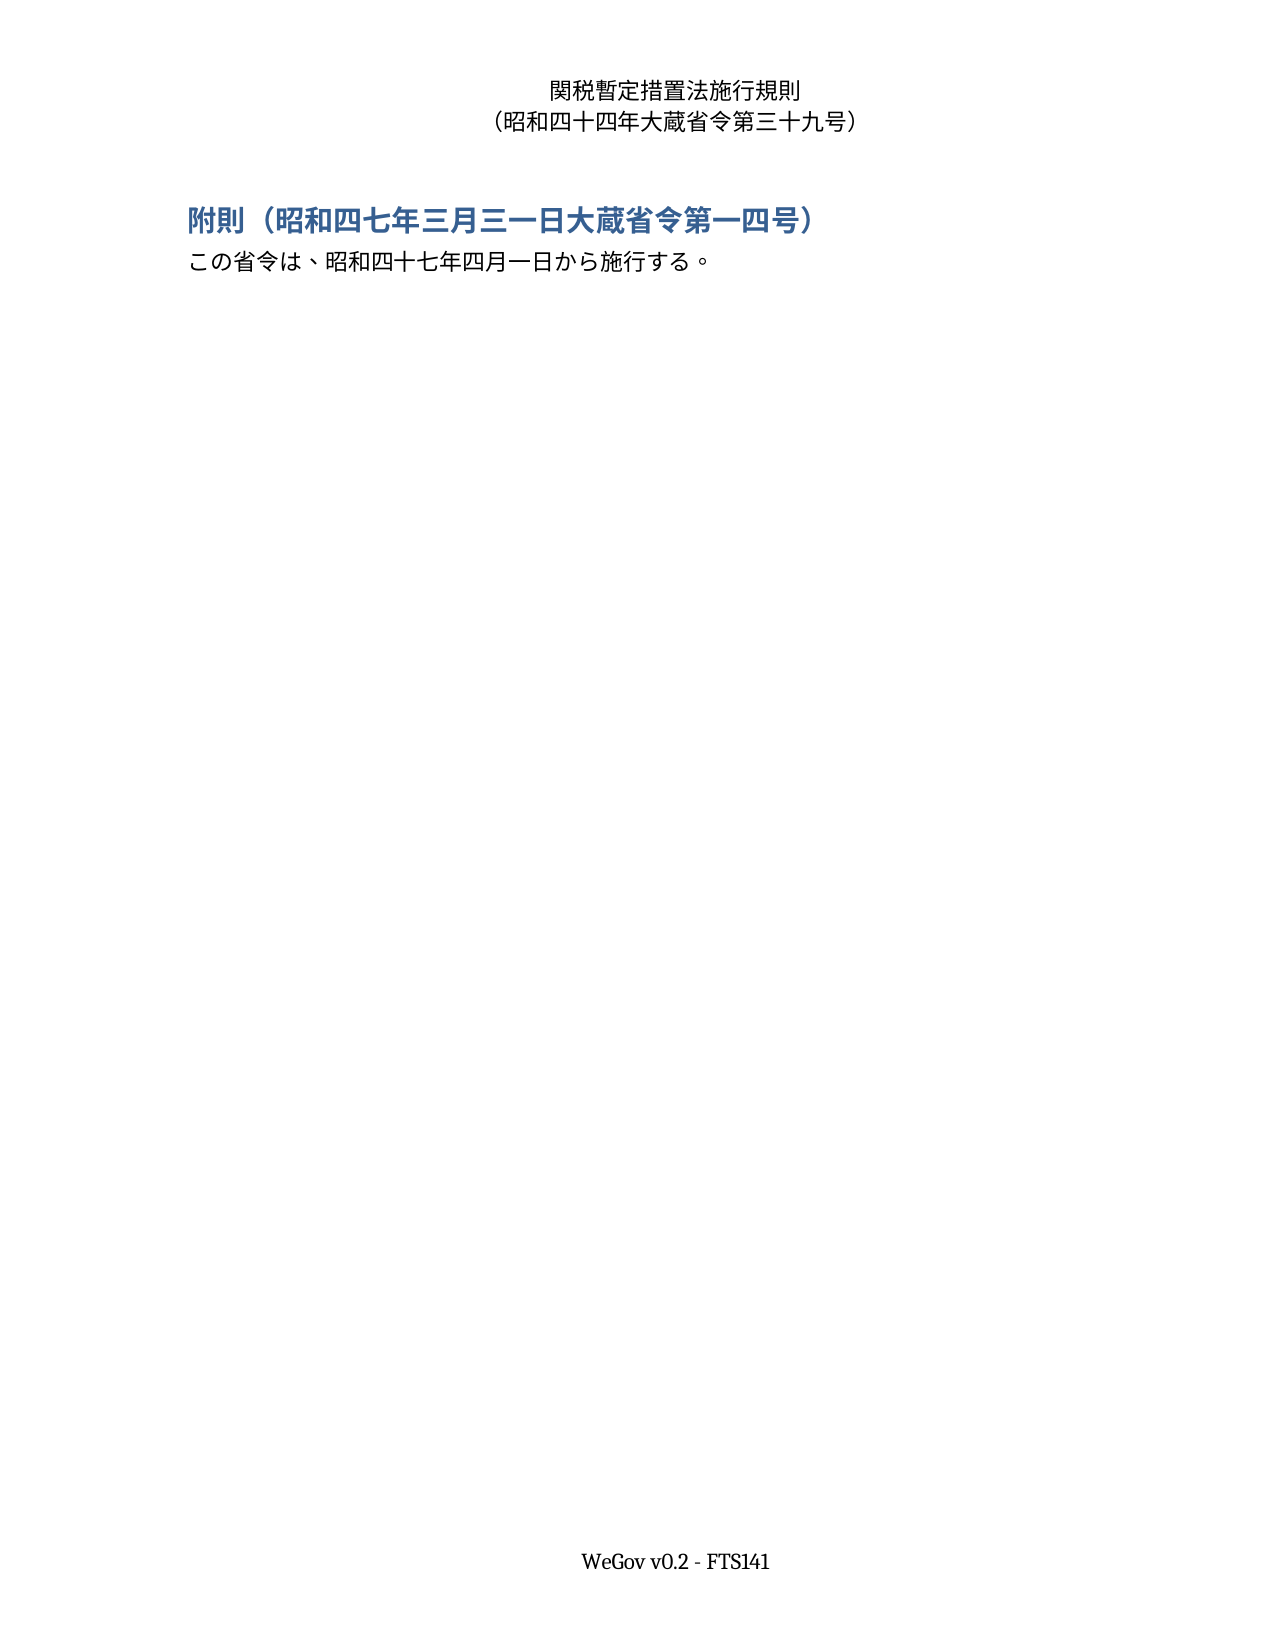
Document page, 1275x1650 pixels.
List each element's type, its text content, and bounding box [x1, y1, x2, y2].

text この省令は、昭和四十七年四月一日から施行する。 [187, 246, 1087, 277]
subtitle 附則（昭和四七年三月三一日大蔵省令第一四号） [187, 200, 1087, 240]
